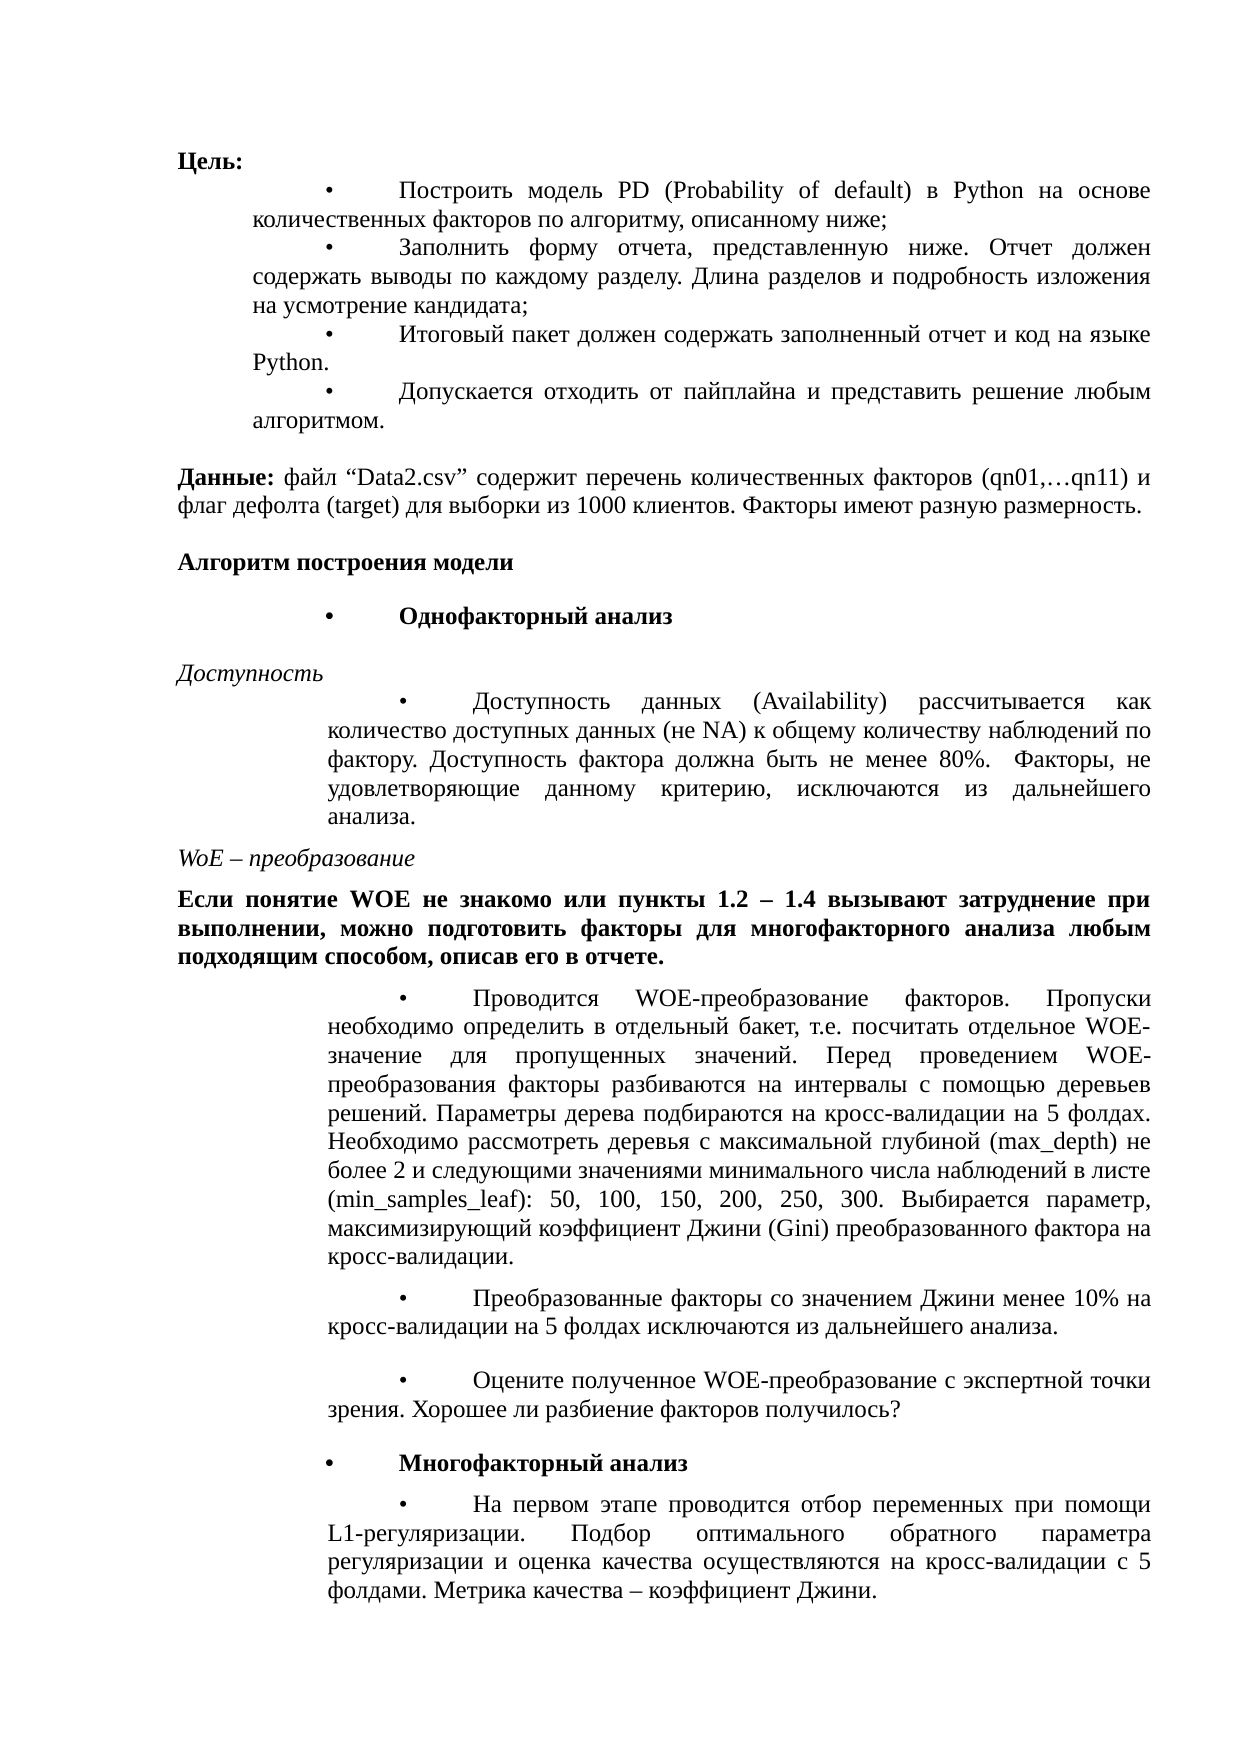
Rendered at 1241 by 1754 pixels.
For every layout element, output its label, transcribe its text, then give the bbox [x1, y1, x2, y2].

text • Итоговый пакет должен содержать заполненный отчет и код на языке Python. [252, 319, 1152, 377]
text • Многофакторный анализ [252, 1451, 1152, 1479]
text • Допускается отходить от пайплайна и представить решение любым алгоритмом. [252, 377, 1152, 434]
text • Однофакторный анализ [252, 603, 1152, 632]
text Алгоритм построения модели [177, 549, 1152, 578]
text Доступность [177, 661, 1152, 689]
text Цель: [177, 147, 1152, 176]
text • Проводится WOE-преобразование факторов. Пропуски необходимо определить в отдельный бакет, т.е. посчитать отдельное WOE-значение для пропущенных значений. Перед проведением WOE-преобразования факторы разбиваются на интервалы с помощью деревьев решений. Параметры дерева подбираются на кросс-валидации на 5 фолдах. Необходимо рассмотреть деревья с максимальной глубиной (max_depth) не более 2 и следующими значениями минимального числа наблюдений в листе (min_samples_leaf): 50, 100, 150, 200, 250, 300. Выбирается параметр, максимизирующий коэффициент Джини (Gini) преобразованного фактора на кросс-валидации. [327, 986, 1152, 1273]
text WoE – преобразование [177, 846, 1152, 874]
text • Построить модель PD (Probability of default) в Python на основе количественных факторов по алгоритму, описанному ниже; [252, 176, 1152, 233]
text • Преобразованные факторы со значением Джини менее 10% на кросс-валидации на 5 фолдах исключаются из дальнейшего анализа. [327, 1286, 1152, 1343]
text Данные: файл “Data2.csv” содержит перечень количественных факторов (qn01,…qn11) и флаг дефолта (target) для выборки из 1000 клиентов. Факторы имеют разную размерность. [177, 463, 1152, 521]
text • Заполнить форму отчета, представленную ниже. Отчет должен содержать выводы по каждому разделу. Длина разделов и подробность изложения на усмотрение кандидата; [252, 233, 1152, 319]
text Если понятие WOE не знакомо или пункты 1.2 – 1.4 вызывают затруднение при выполнении, можно подготовить факторы для многофакторного анализа любым подходящим способом, описав его в отчете. [177, 887, 1152, 973]
text • На первом этапе проводится отбор переменных при помощи L1-регуляризации. Подбор оптимального обратного параметра регуляризации и оценка качества осуществляются на кросс-валидации с 5 фолдами. Метрика качества – коэффициент Джини. [327, 1492, 1152, 1607]
text • Оцените полученное WOE-преобразование с экспертной точки зрения. Хорошее ли разбиение факторов получилось? [327, 1368, 1152, 1426]
text • Доступность данных (Availability) рассчитывается как количество доступных данных (не NA) к общему количеству наблюдений по фактору. Доступность фактора должна быть не менее 80%. Факторы, не удовлетворяющие данному критерию, исключаются из дальнейшего анализа. [327, 689, 1152, 833]
